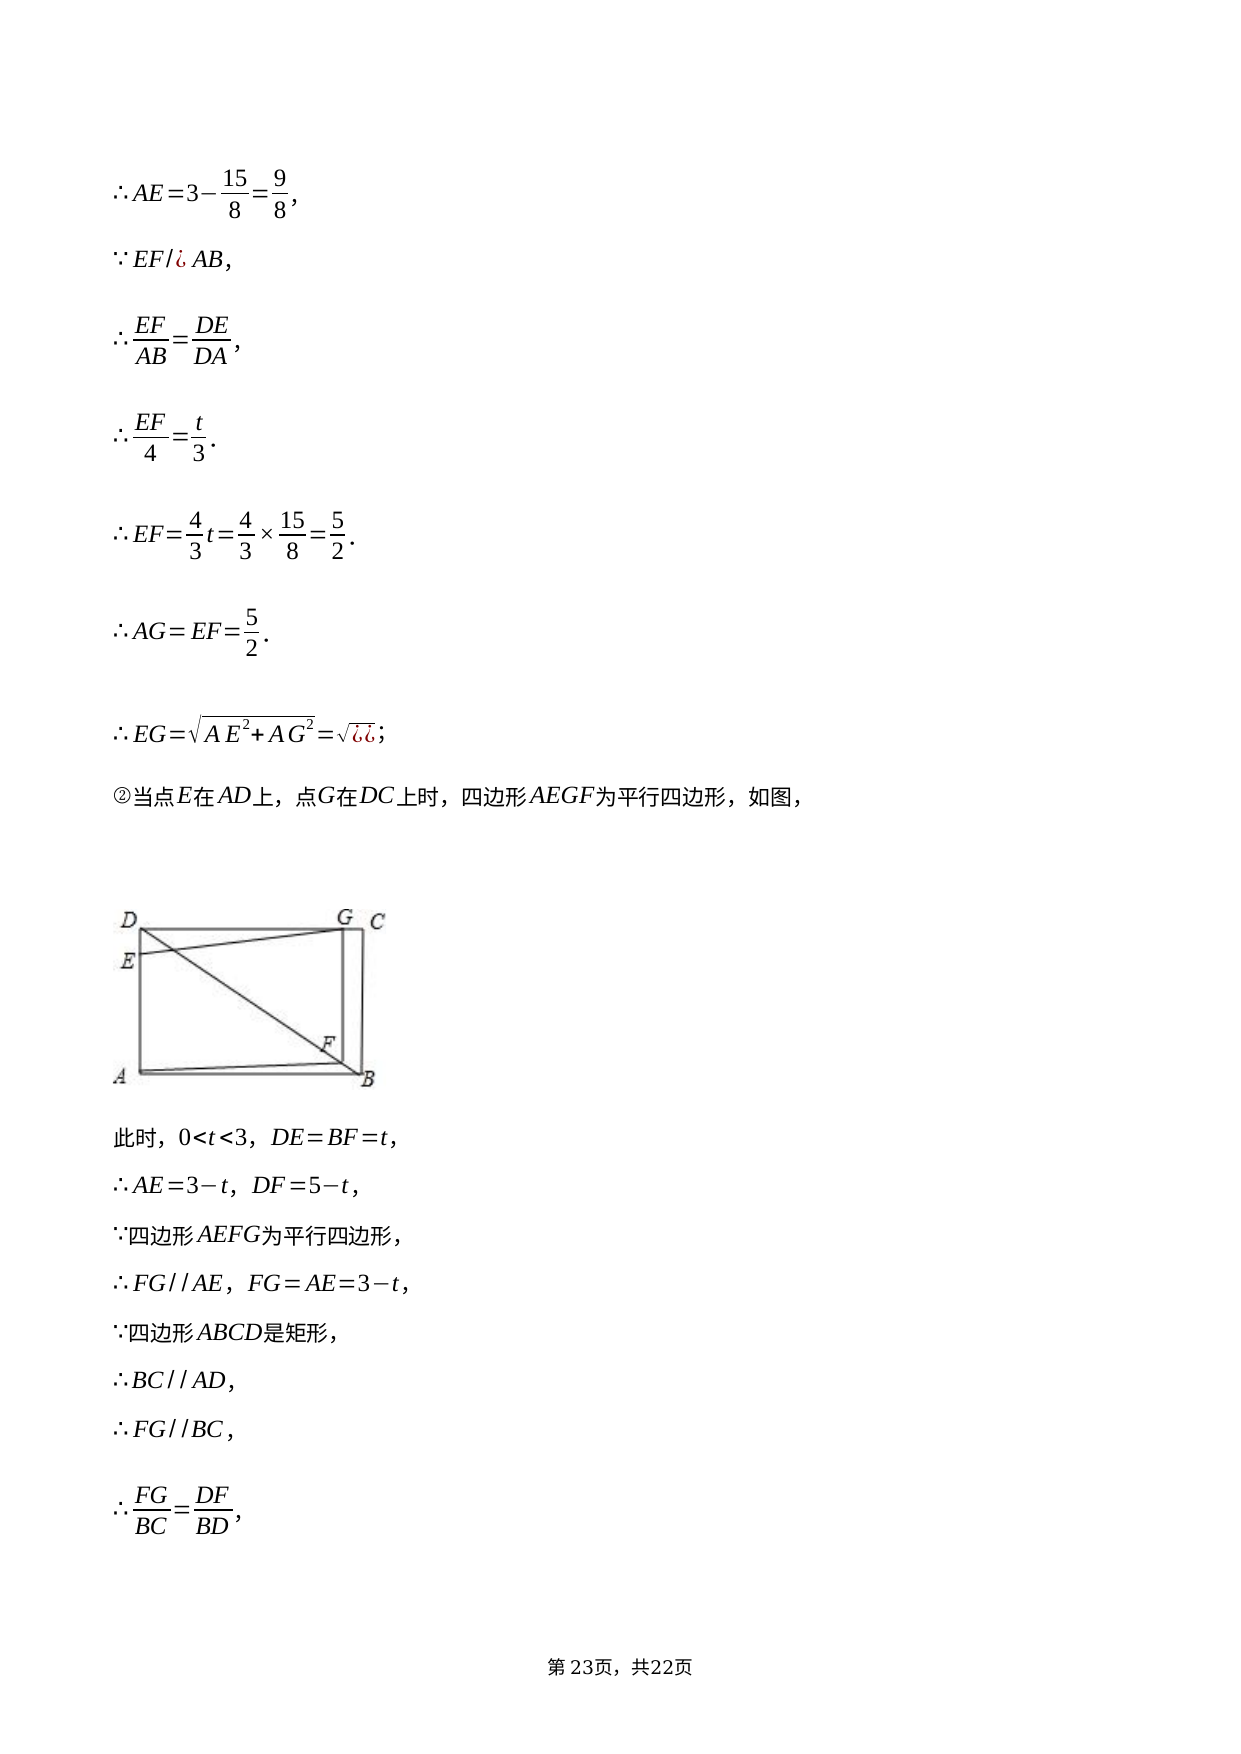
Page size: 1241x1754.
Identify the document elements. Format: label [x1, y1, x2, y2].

text [113, 162, 1127, 1543]
picture [112, 909, 387, 1090]
